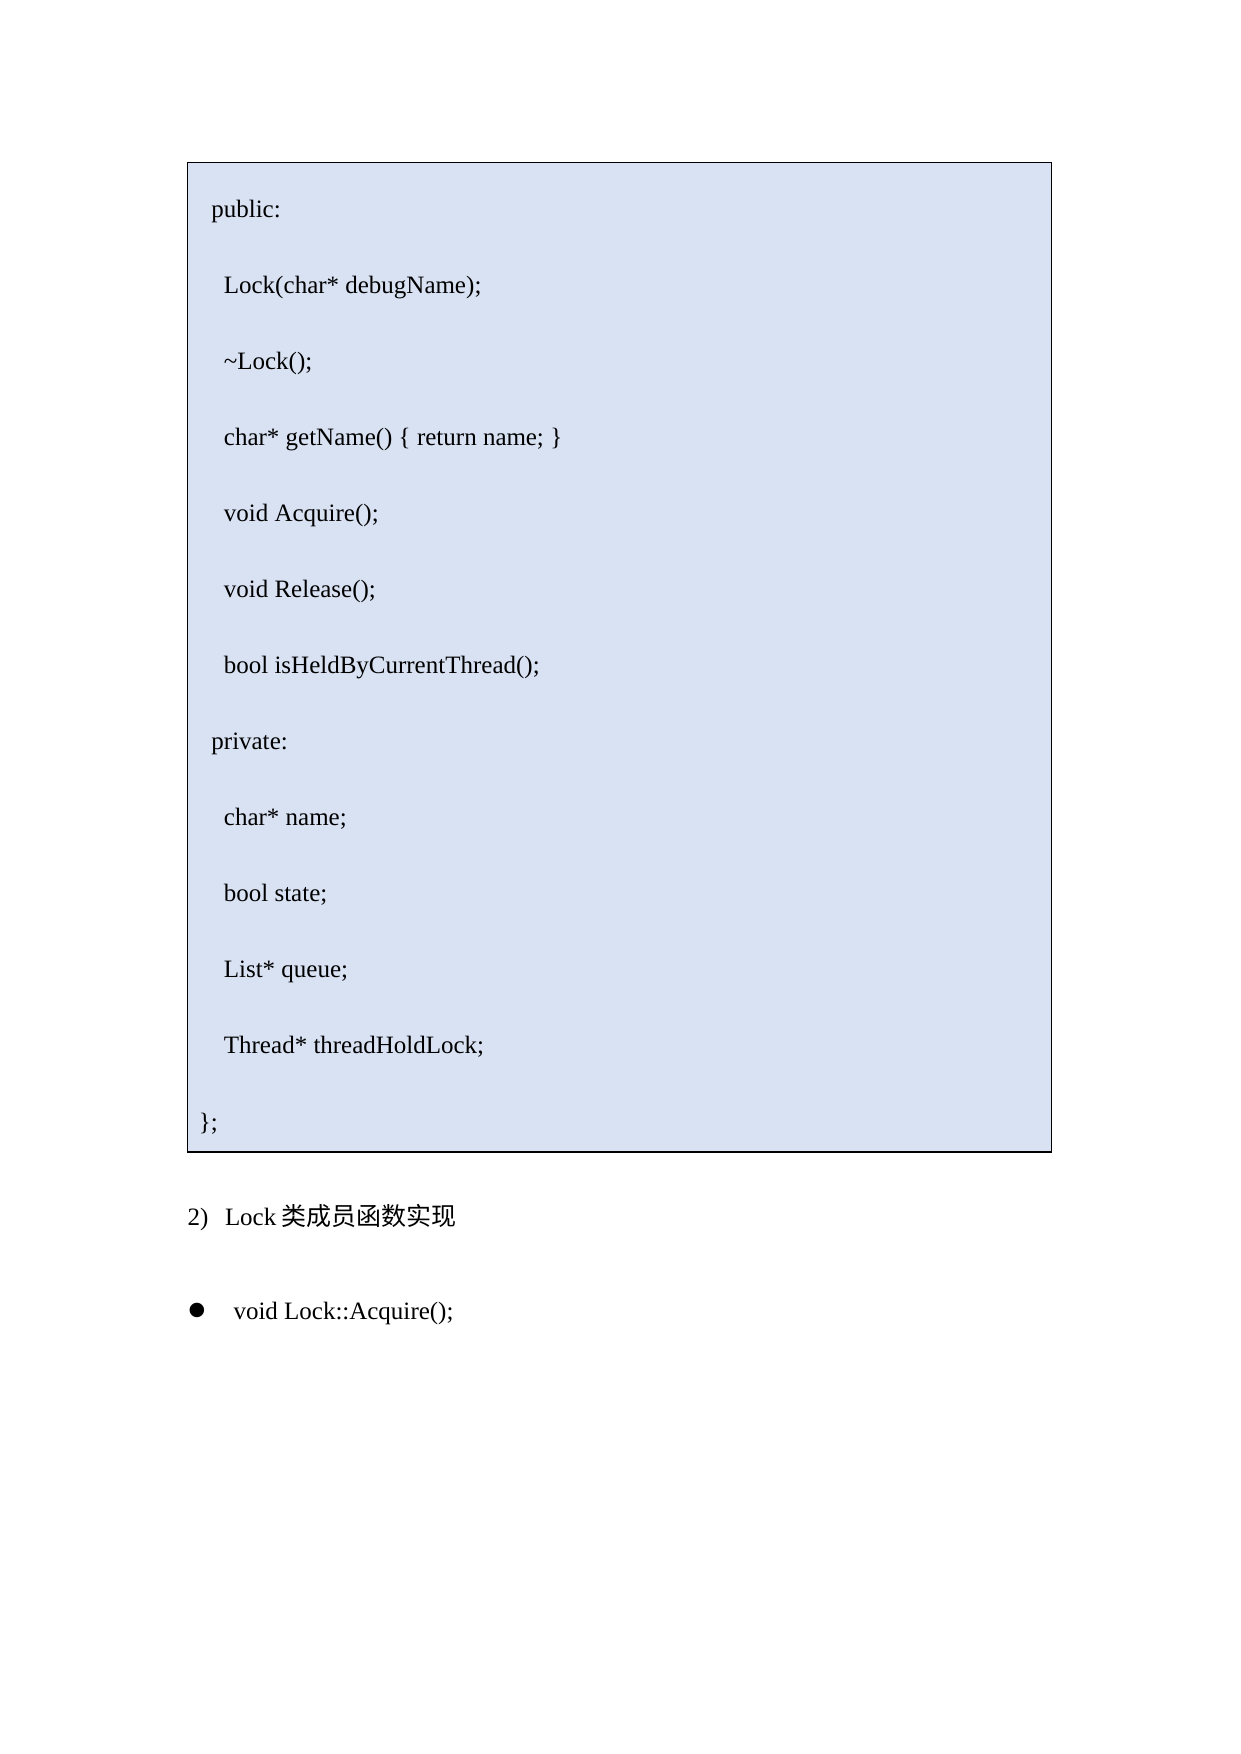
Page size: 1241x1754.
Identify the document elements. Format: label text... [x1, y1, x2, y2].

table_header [188, 163, 1051, 1151]
list void Lock::Acquire(); [187, 1294, 1053, 1326]
list Lock类成员函数实现 [187, 1182, 1053, 1247]
